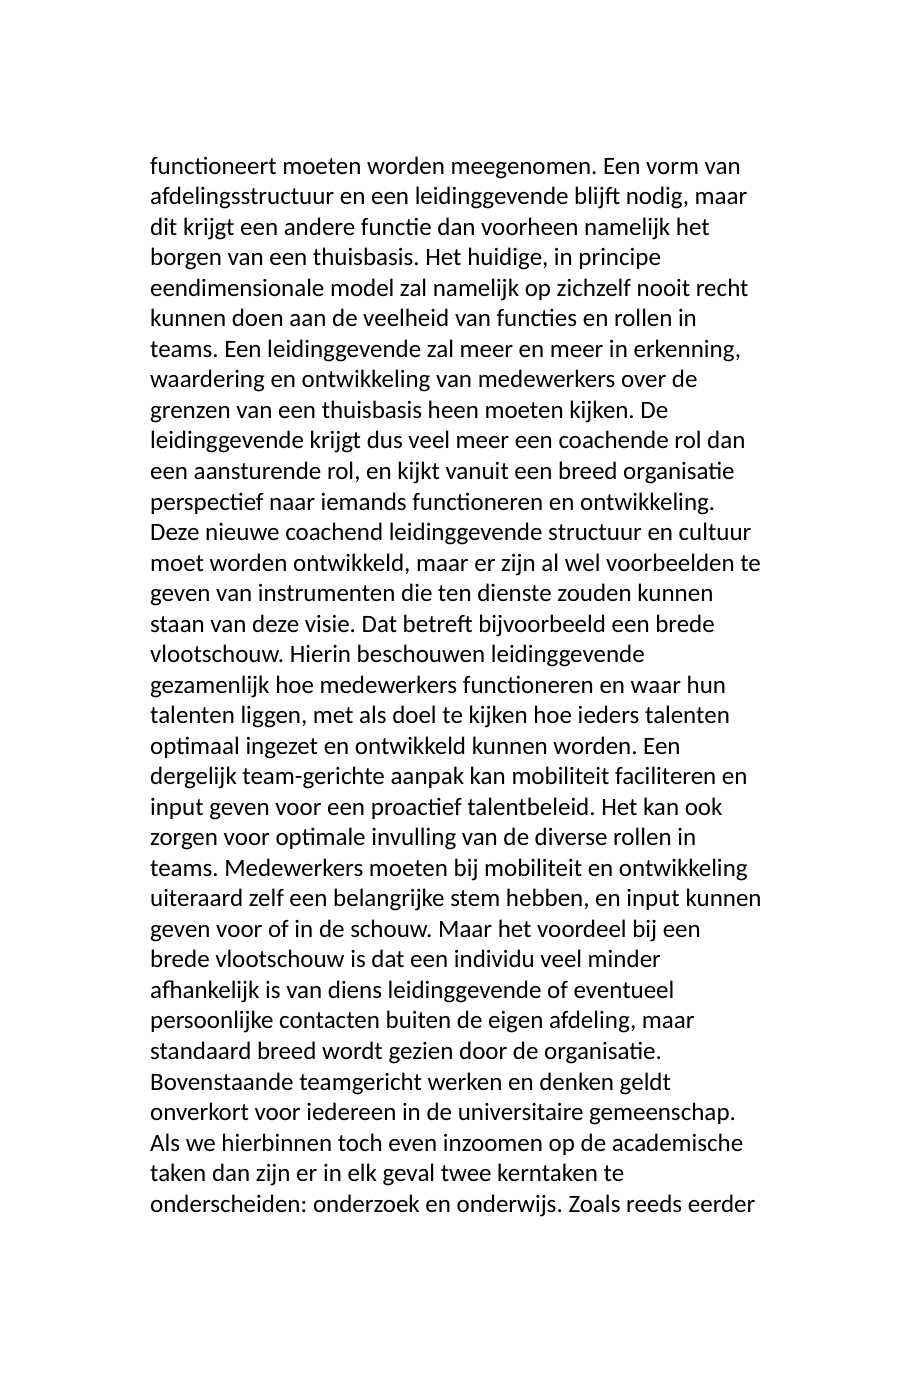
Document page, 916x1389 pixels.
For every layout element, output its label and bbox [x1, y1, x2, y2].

text [150, 150, 766, 1066]
text [150, 1066, 766, 1218]
